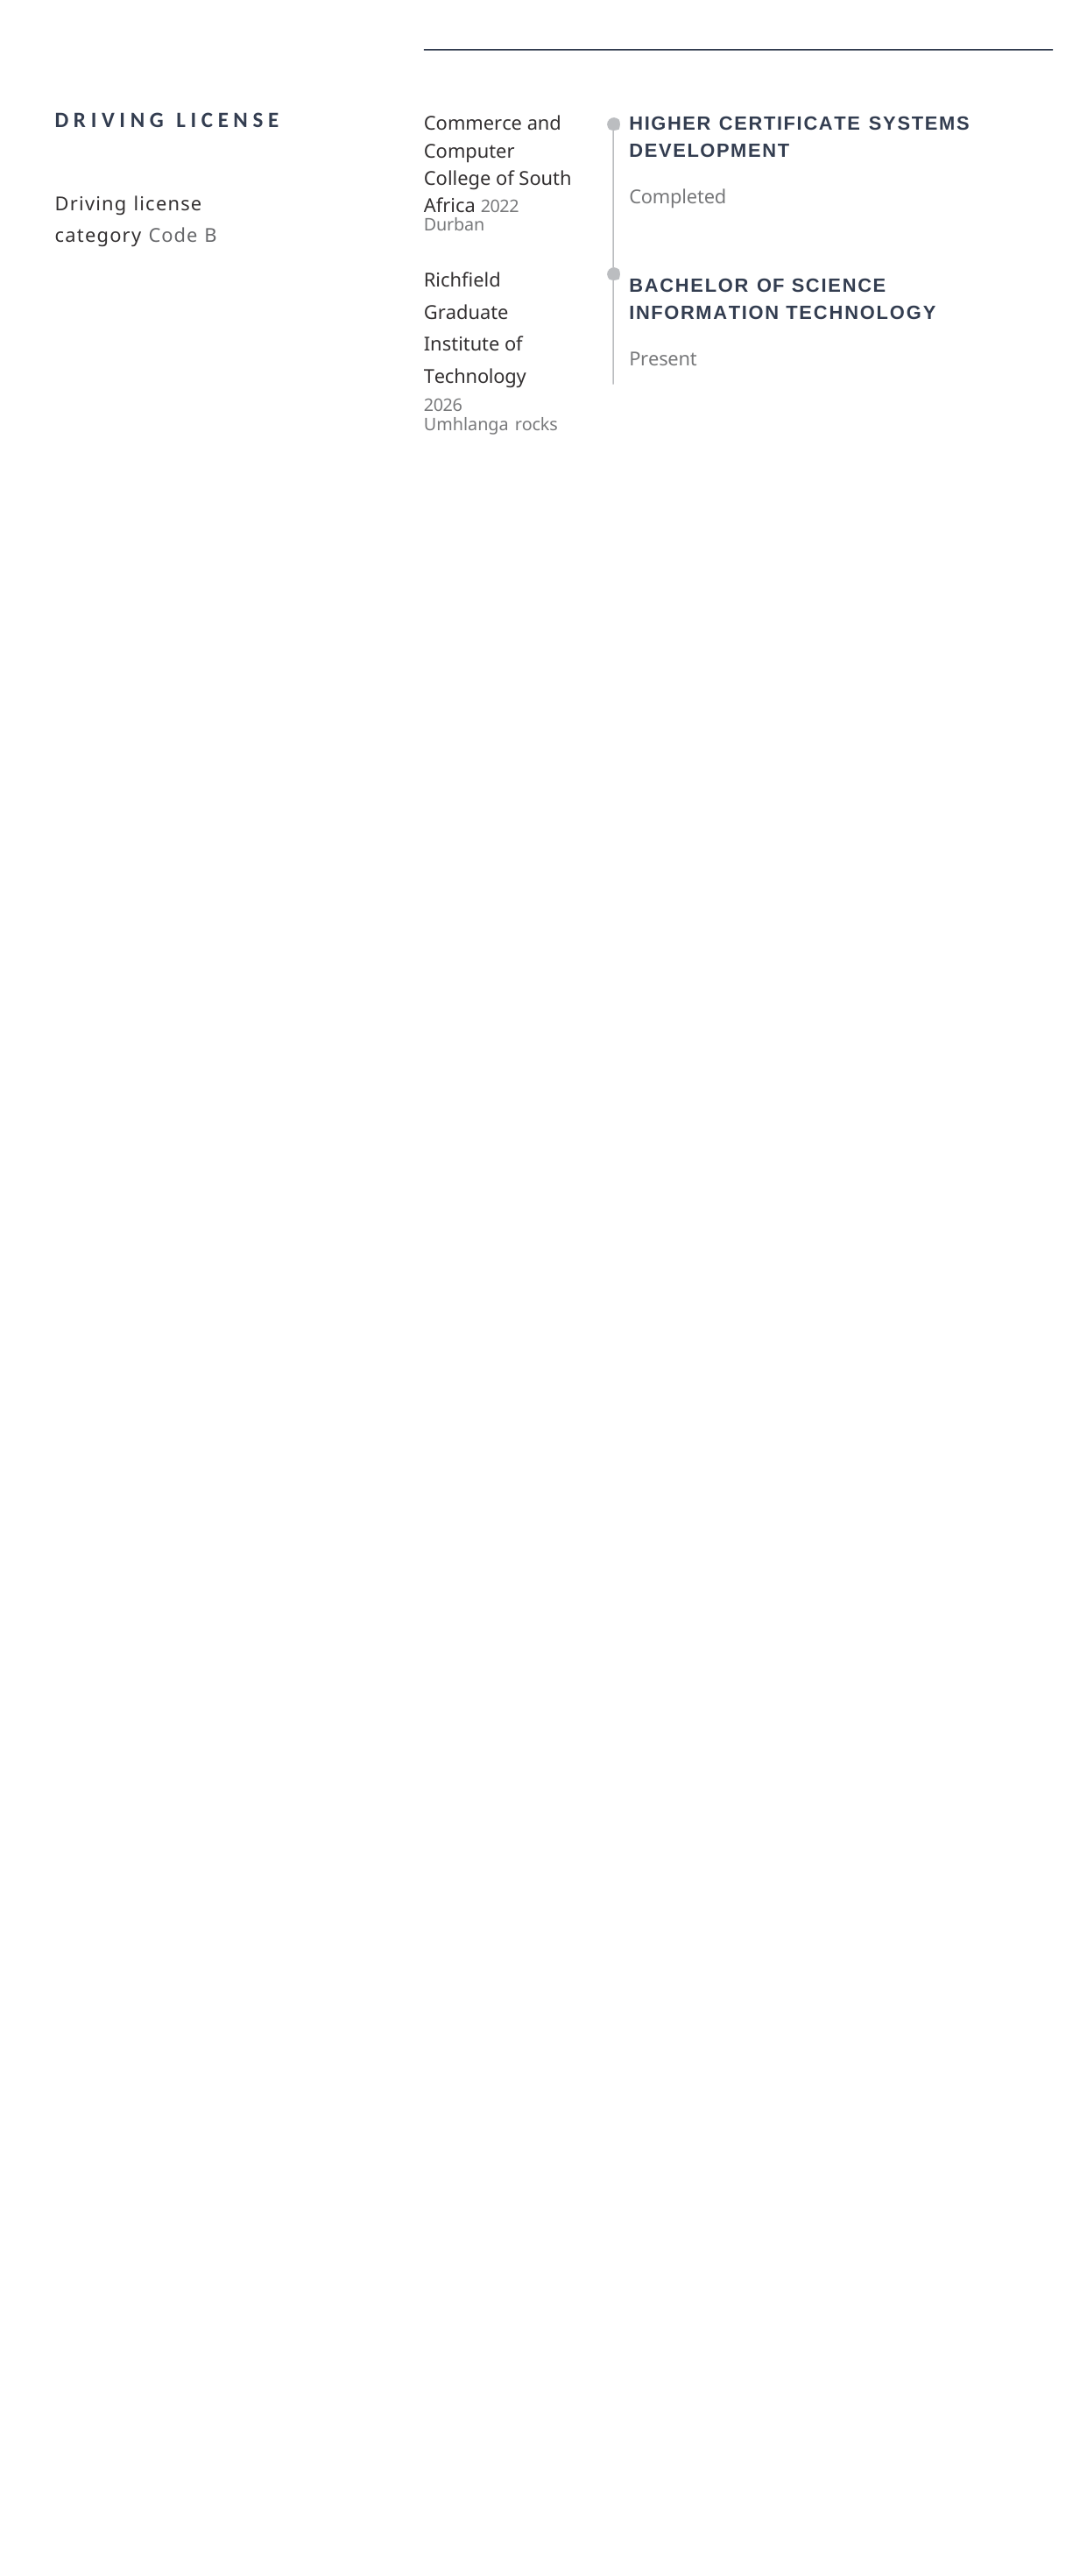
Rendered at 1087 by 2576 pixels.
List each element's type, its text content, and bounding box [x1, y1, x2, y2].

text D R I V I N G L I C E N S E [54, 106, 293, 133]
text Driving license category Code B [54, 190, 293, 248]
text 2026 [424, 396, 586, 415]
text Commerce and Computer College of South Africa 2022 [424, 109, 579, 218]
text Richfield Graduate Institute of Technology [424, 266, 583, 388]
picture [607, 267, 620, 280]
subtitle HIGHER CERTIFICATE SYSTEMS DEVELOPMENT [629, 112, 978, 161]
text Present [629, 345, 1064, 372]
subtitle BACHELOR OF SCIENCE INFORMATION TECHNOLOGY [629, 274, 1037, 323]
text Durban [424, 218, 586, 234]
text Completed [629, 183, 1064, 209]
picture [607, 117, 620, 131]
text Umhlanga rocks [424, 415, 586, 435]
